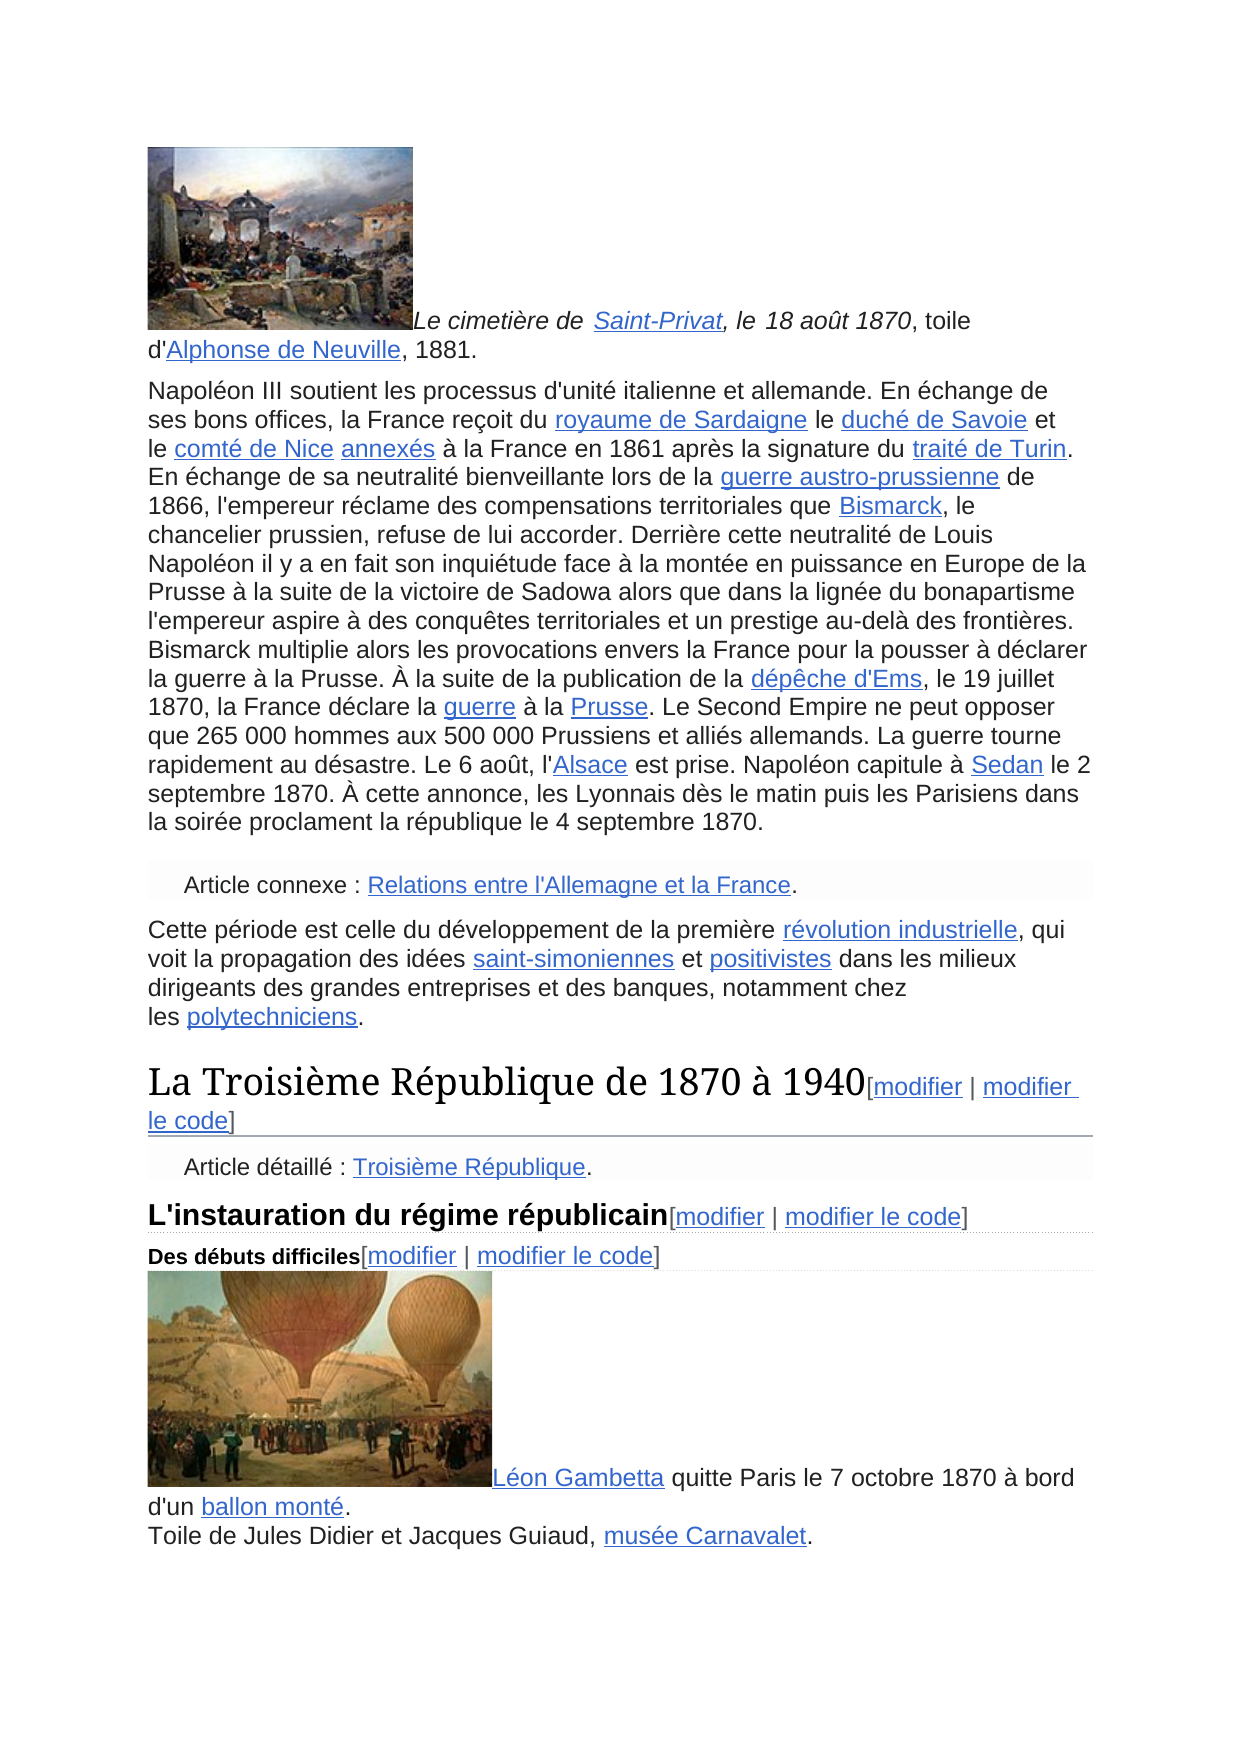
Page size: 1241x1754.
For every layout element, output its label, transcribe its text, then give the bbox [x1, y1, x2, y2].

text Cette période est celle du développement de la première révolution industrielle, qui voit la propagation des idées saint-simoniennes et positivistes dans les milieux dirigeants des grandes entreprises et des banques, notamment chez les polytechniciens. [148, 915, 1093, 1030]
text La Troisième République de 1870 à 1940[modifier | modifier le code] [148, 1055, 1093, 1135]
text Article détaillé : Troisième République. [148, 1143, 1093, 1180]
text Des débuts difficiles[modifier | modifier le code] [148, 1241, 1093, 1271]
text Le cimetière de Saint-Privat, le 18 août 1870, toile d'Alphonse de Neuville, 1881. [148, 148, 1093, 364]
picture [147, 1271, 493, 1487]
text L'instauration du régime républicain[modifier | modifier le code] [148, 1197, 1093, 1233]
picture [147, 147, 413, 330]
text Napoléon III soutient les processus d'unité italienne et allemande. En échange de ses bons offices, la France reçoit du royaume de Sardaigne le duché de Savoie et le comté de Nice annexés à la France en 1861 après la signature du traité de Turin. En échange de sa neutralité bienveillante lors de la guerre austro-prussienne de 1866, l'empereur réclame des compensations territoriales que Bismarck, le chancelier prussien, refuse de lui accorder. Derrière cette neutralité de Louis Napoléon il y a en fait son inquiétude face à la montée en puissance en Europe de la Prusse à la suite de la victoire de Sadowa alors que dans la lignée du bonapartisme l'empereur aspire à des conquêtes territoriales et un prestige au-delà des frontières. Bismarck multiplie alors les provocations envers la France pour la pousser à déclarer la guerre à la Prusse. À la suite de la publication de la dépêche d'Ems, le 19 juillet 1870, la France déclare la guerre à la Prusse. Le Second Empire ne peut opposer que 265 000 hommes aux 500 000 Prussiens et alliés allemands. La guerre tourne rapidement au désastre. Le 6 août, l'Alsace est prise. Napoléon capitule à Sedan le 2 septembre 1870. À cette annonce, les Lyonnais dès le matin puis les Parisiens dans la soirée proclament la république le 4 septembre 1870. [148, 376, 1093, 836]
text Article connexe : Relations entre l'Allemagne et la France. [148, 861, 1093, 899]
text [148, 1271, 1093, 1549]
